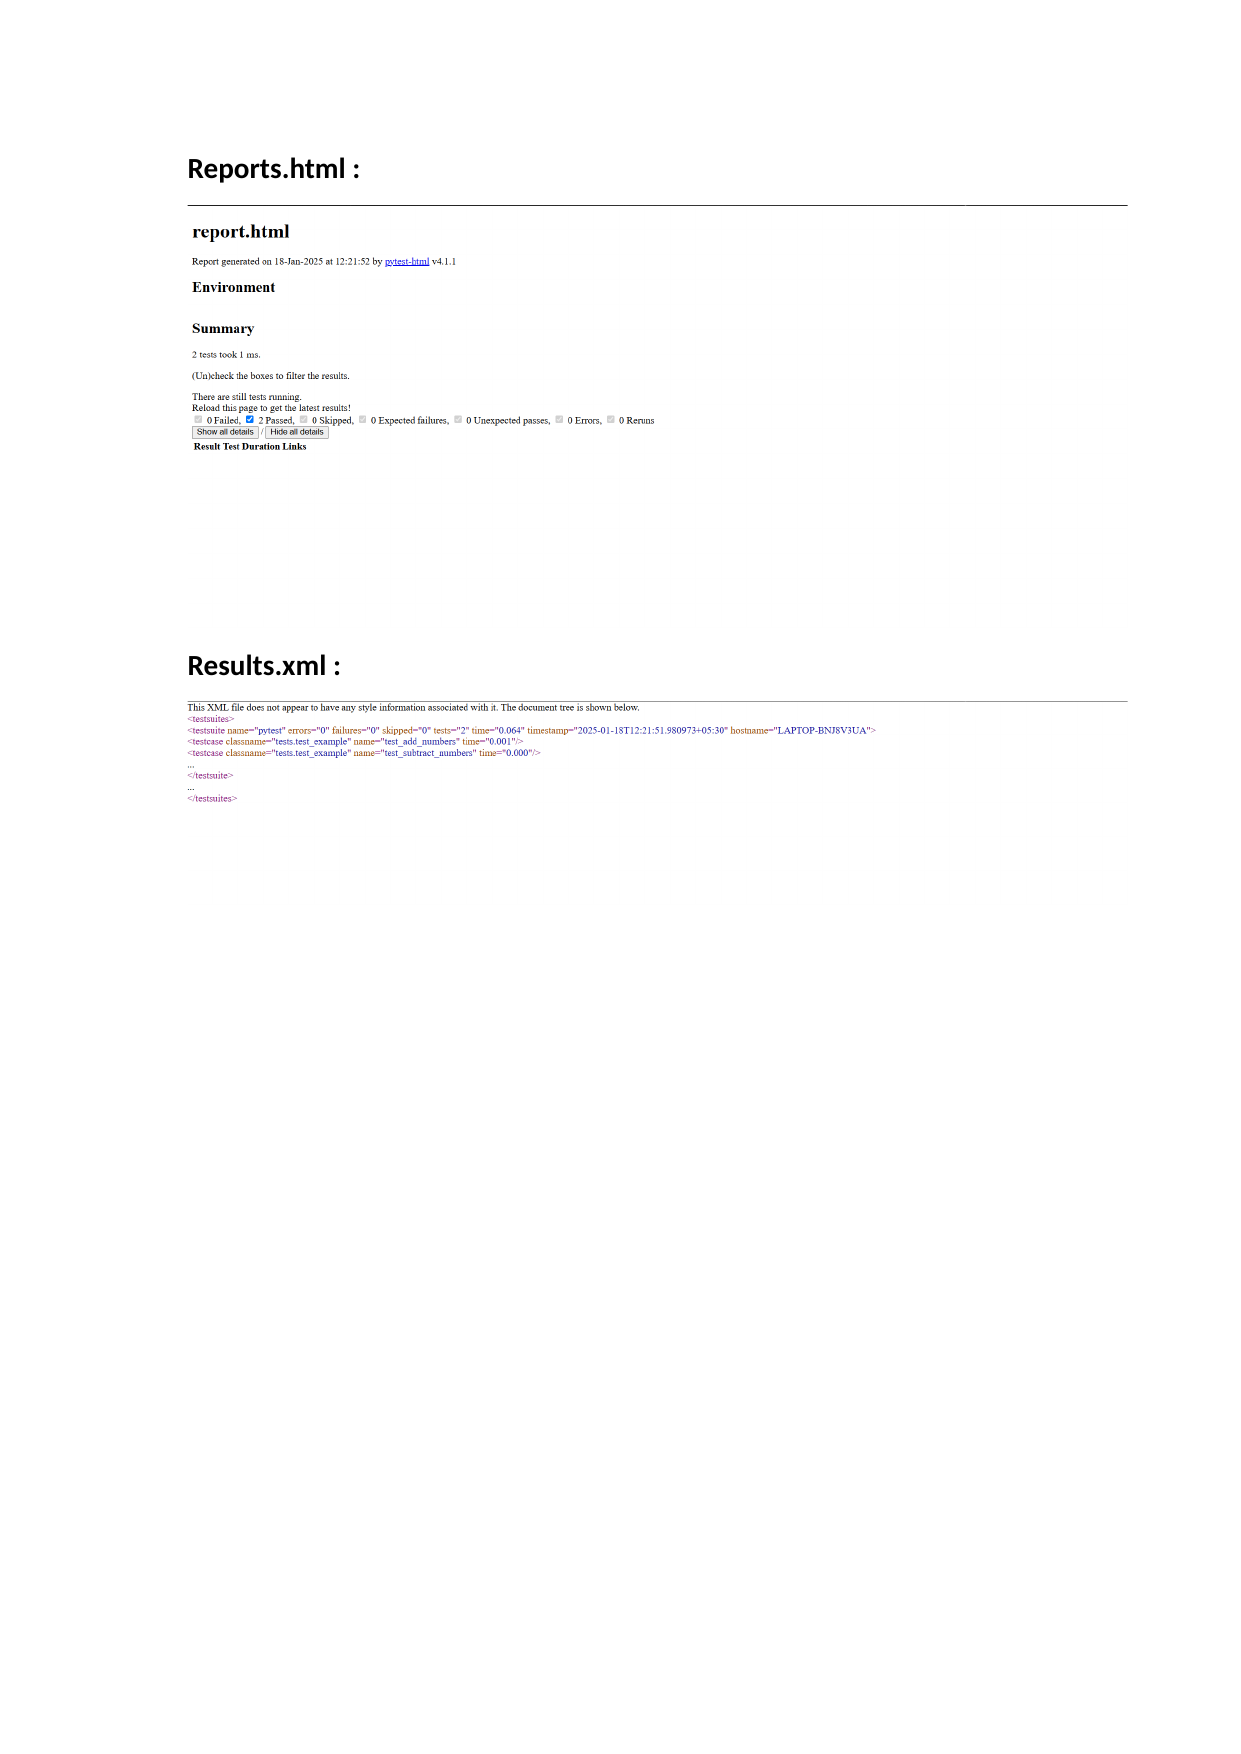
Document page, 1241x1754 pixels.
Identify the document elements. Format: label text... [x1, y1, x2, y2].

picture [187, 701, 1128, 905]
text Results.xml : [187, 647, 1090, 682]
text Reports.html : [187, 150, 1090, 186]
picture [187, 205, 1128, 628]
